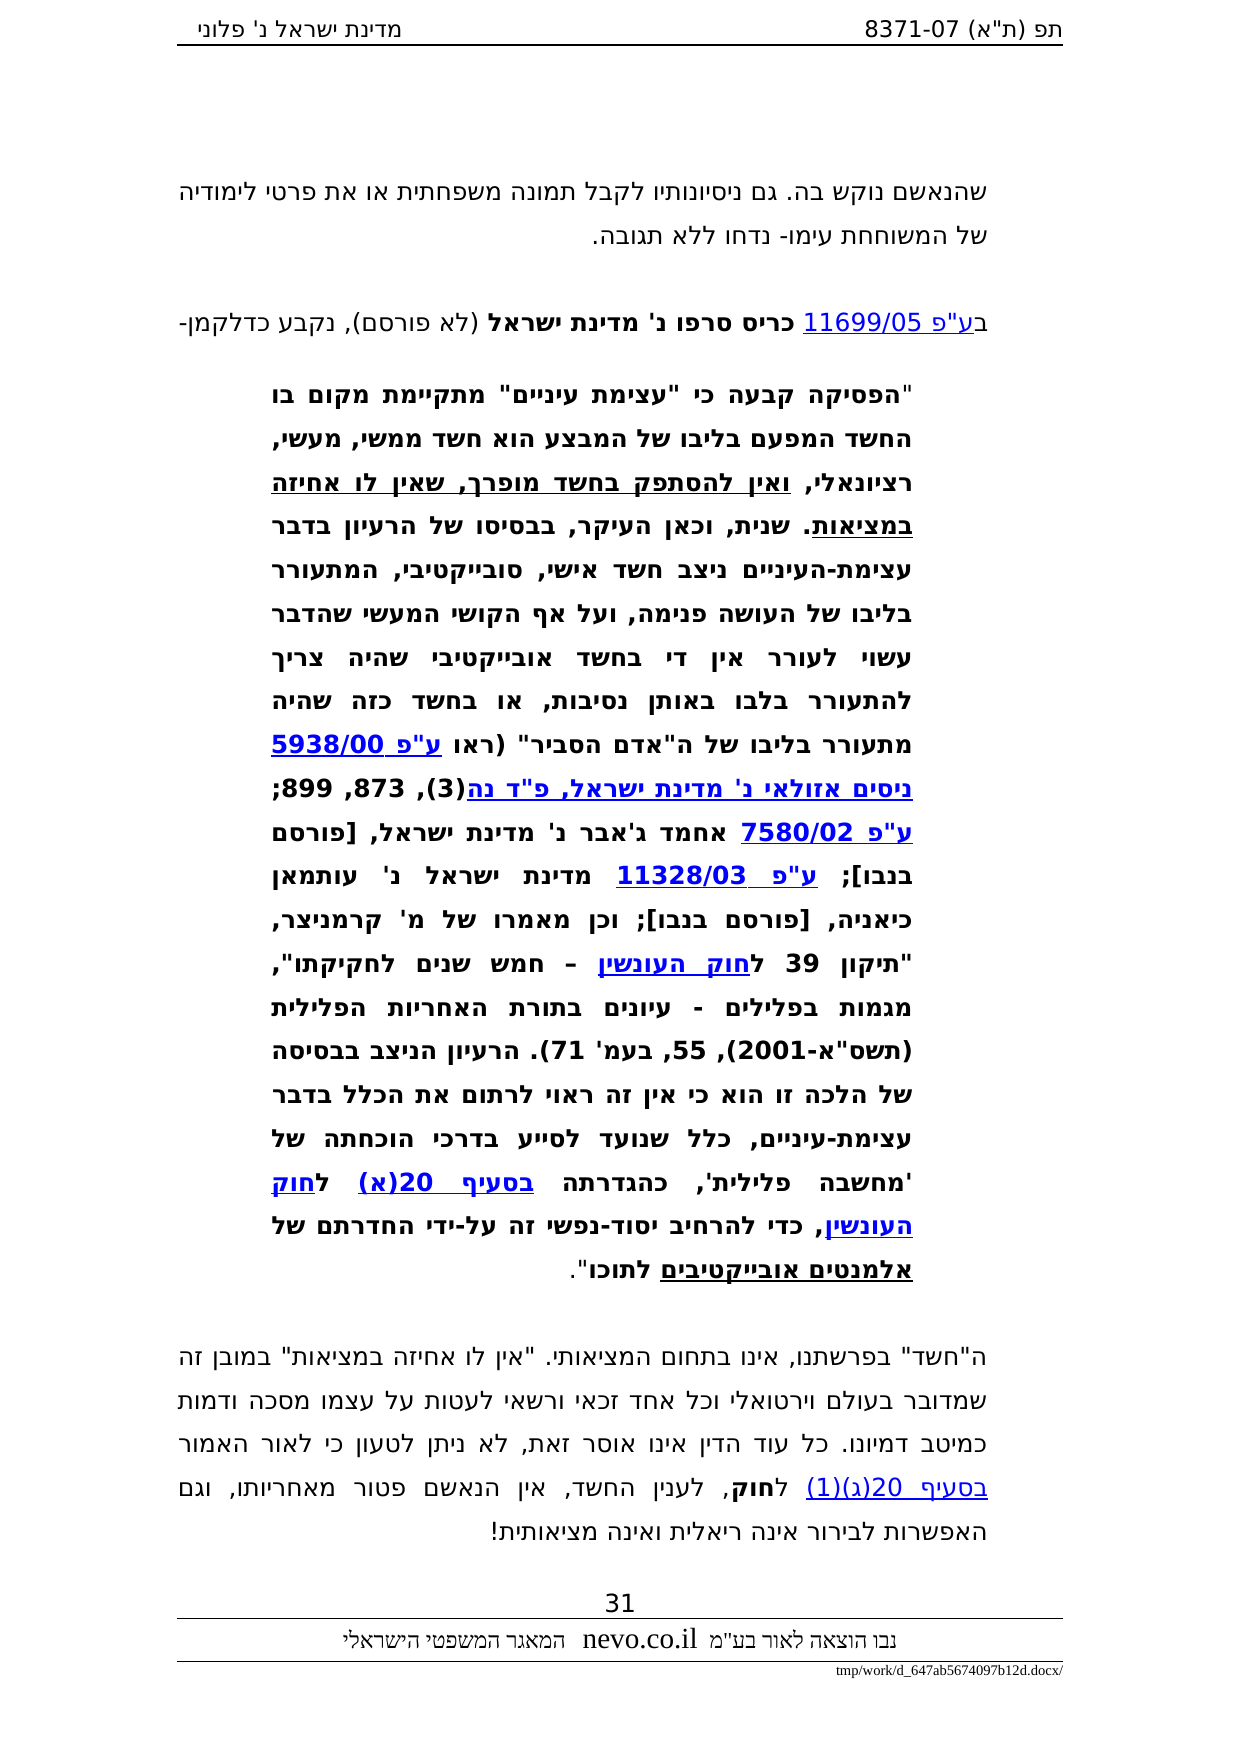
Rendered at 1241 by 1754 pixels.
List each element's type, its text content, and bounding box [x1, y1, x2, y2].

text "הפסיקה קבעה כי "עצימת עיניים" מתקיימת מקום בו החשד המפעם בליבו של המבצע הוא חשד ממשי, מעשי, רציונאלי, ואין להסתפק בחשד מופרך, שאין לו אחיזה במציאות. שנית, וכאן העיקר, בבסיסו של הרעיון בדבר עצימת-העיניים ניצב חשד אישי, סובייקטיבי, המתעורר בליבו של העושה פנימה, ועל אף הקושי המעשי שהדבר עשוי לעורר אין די בחשד אובייקטיבי שהיה צריך להתעורר בלבו באותן נסיבות, או בחשד כזה שהיה מתעורר בליבו של ה"אדם הסביר" (ראו ע"פ 5938/00 ניסים אזולאי נ' מדינת ישראל, פ"ד נה(3), 873, 899; ע"פ 7580/02 אחמד ג'אבר נ' מדינת ישראל, [פורסם בנבו]; ע"פ 11328/03 מדינת ישראל נ' עותמאן כיאניה, [פורסם בנבו]; וכן מאמרו של מ' קרמניצר, "תיקון 39 לחוק העונשין – חמש שנים לחקיקתו", מגמות בפלילים - עיונים בתורת האחריות הפלילית (תשס"א-2001), 55, בעמ' 71). הרעיון הניצב בבסיסה של הלכה זו הוא כי אין זה ראוי לרתום את הכלל בדבר עצימת-עיניים, כלל שנועד לסייע בדרכי הוכחתה של 'מחשבה פלילית', כהגדרתה בסעיף 20(א) לחוק העונשין, כדי להרחיב יסוד-נפשי זה על-ידי החדרתם של אלמנטים אובייקטיבים לתוכו". [271, 380, 1063, 1284]
text ה"חשד" בפרשתנו, אינו בתחום המציאותי. "אין לו אחיזה במציאות" במובן זה שמ בעולם וירטואלי וכל אחד זכאי ורשאי לעטות על עצמו מסכה ודמות כמיטב דמיונו. כל עוד הדין אינו אוסר זאת, לא ניתן לטעון כי לאור האמור בסעיף 20(ג)(1) לחוק, לענין החשד, אין הנאשם פטור מאחריותו, וגם האפשרות לבירור אינה ריאלית ואינה מציאותית! [177, 1342, 988, 1546]
text בע"פ 11699/05 כריס סרפו נ' מדינת ישראל (לא פורסם), נקבע כדלקמן- [177, 308, 1063, 337]
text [177, 177, 1063, 250]
